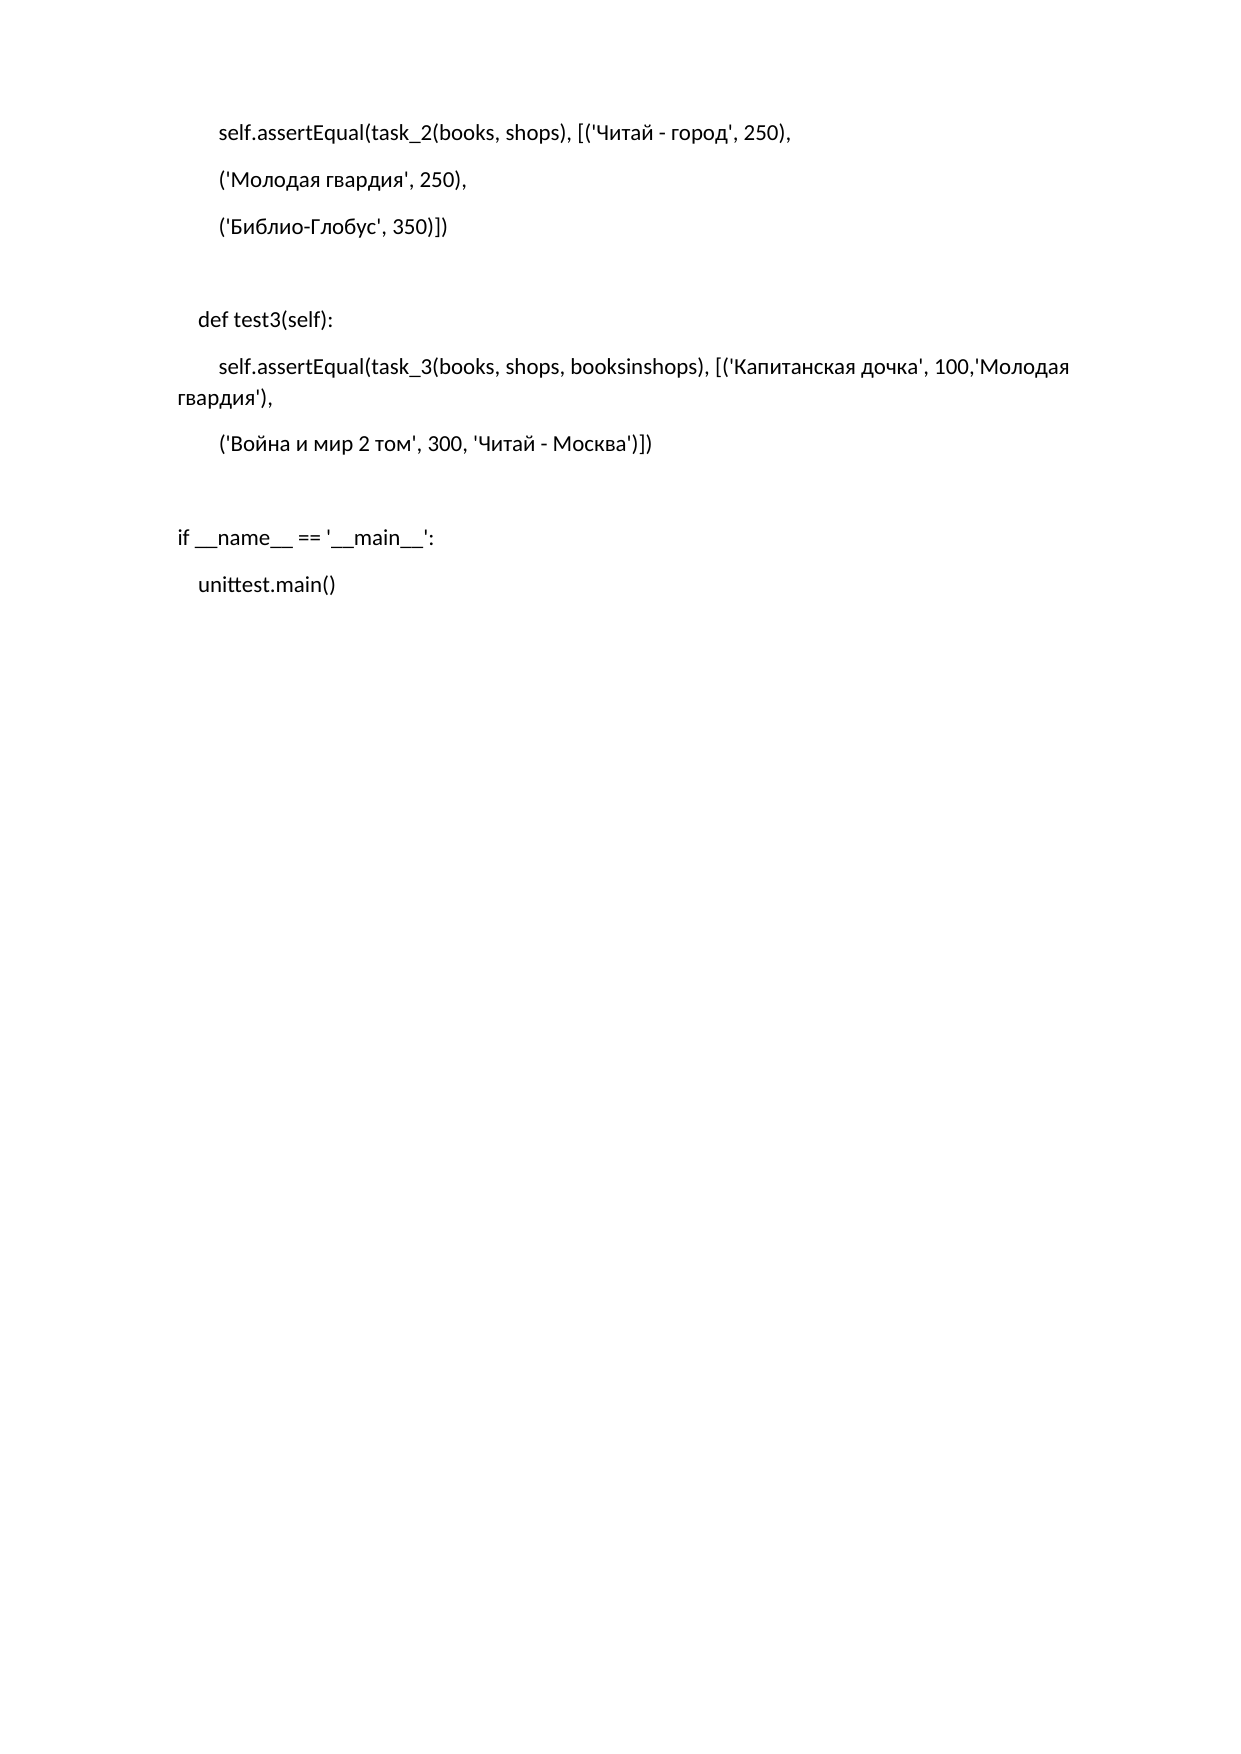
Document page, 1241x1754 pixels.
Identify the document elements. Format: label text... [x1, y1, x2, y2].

text ('Война и мир 2 том', 300, 'Читай - Москва')]) [177, 429, 1152, 458]
text unittest.main() [177, 570, 1152, 598]
text self.assertEqual(task_2(books, shops), [('Читай - город', 250), [177, 118, 1152, 146]
text ('Библио-Глобус', 350)]) [177, 212, 1152, 240]
text if __name__ == '__main__': [177, 523, 1152, 551]
text self.assertEqual(task_3(books, shops, booksinshops), [('Капитанская дочка', 100,'Молодая гвардия'), [177, 352, 1152, 411]
text def test3(self): [177, 306, 1152, 334]
text ('Молодая гвардия', 250), [177, 165, 1152, 193]
